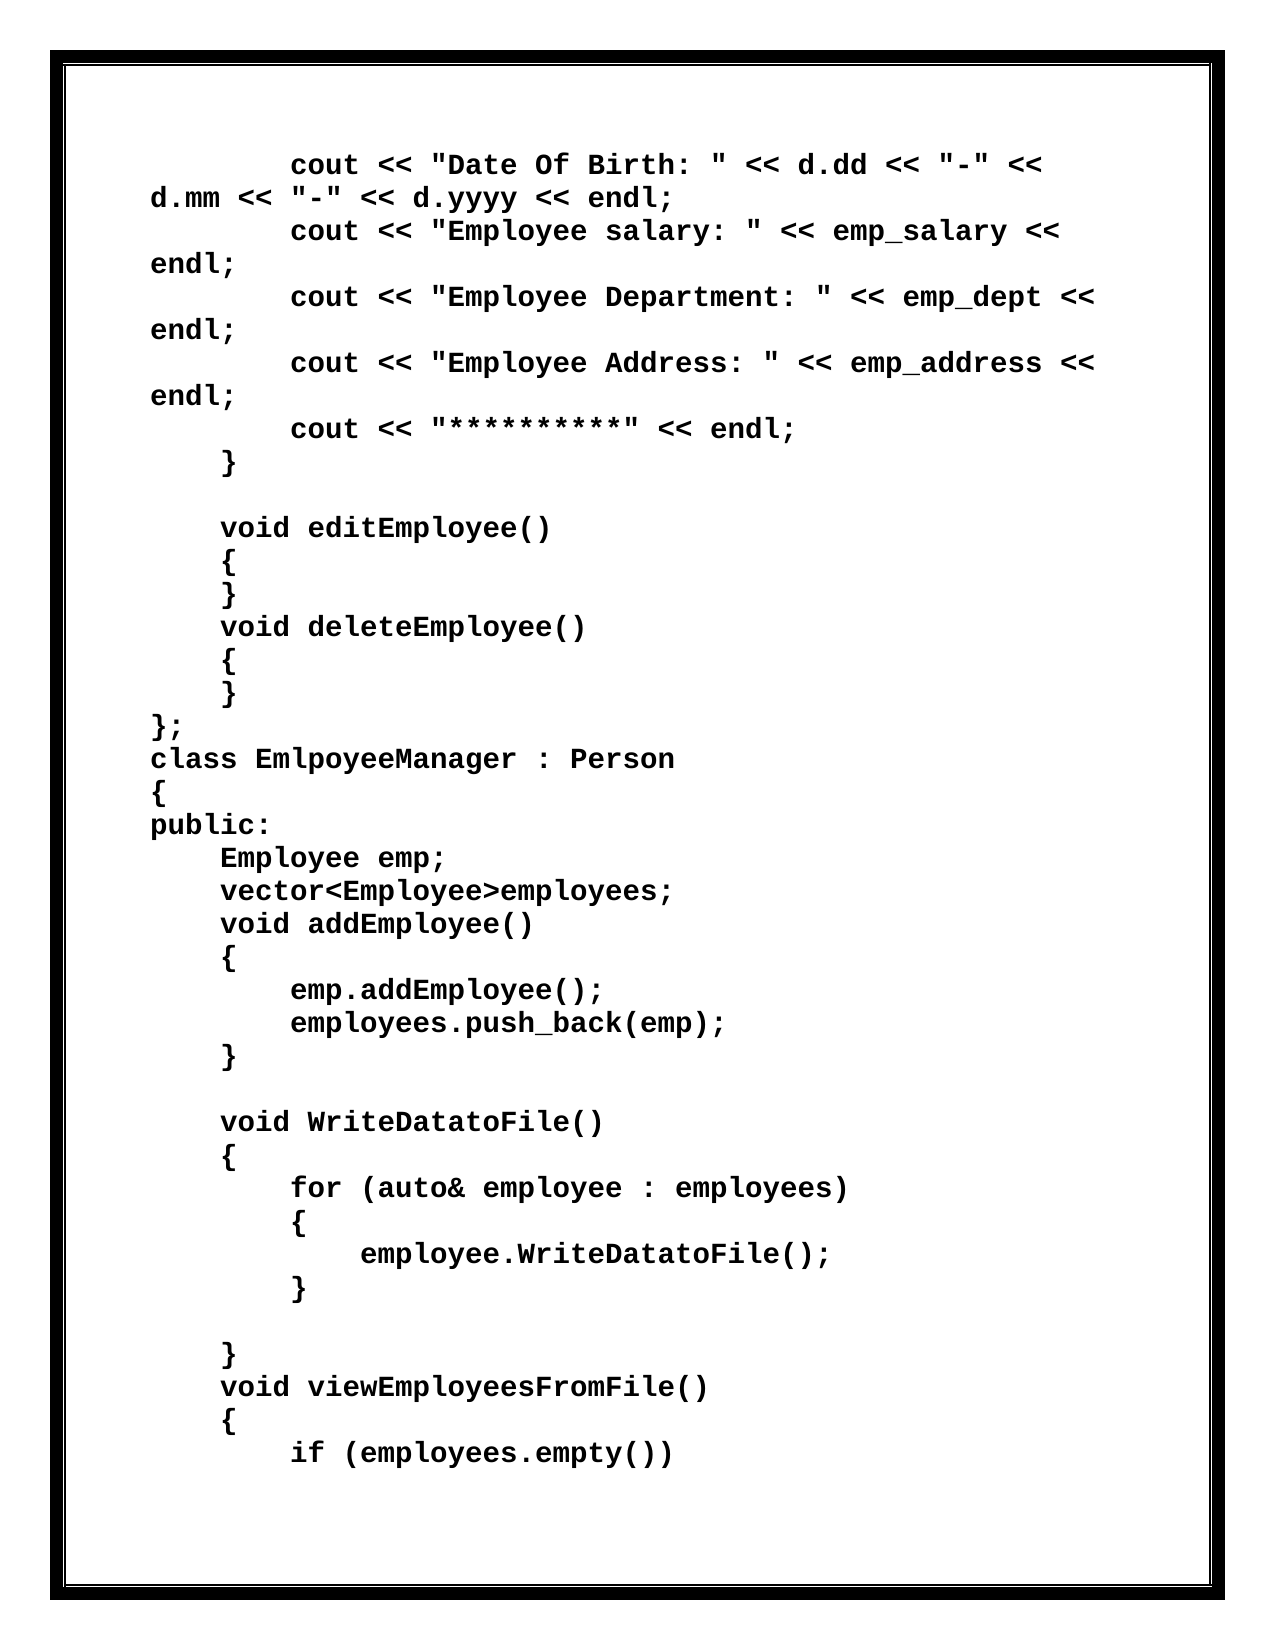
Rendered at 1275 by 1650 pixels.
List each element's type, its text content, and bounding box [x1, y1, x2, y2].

text } [150, 1339, 1125, 1372]
text void WriteDatatoFile() [150, 1108, 1125, 1141]
text { [150, 777, 1125, 810]
text employees.push_back(emp); [150, 1008, 1125, 1042]
text } [150, 1273, 1125, 1306]
text cout << "Employee Department: " << emp_dept << endl; [150, 282, 1125, 348]
text }; [150, 711, 1125, 744]
text for (auto& employee : employees) [150, 1174, 1125, 1207]
text { [150, 942, 1125, 976]
text void viewEmployeesFromFile() [150, 1372, 1125, 1405]
text { [150, 1141, 1125, 1174]
text cout << "**********" << endl; [150, 414, 1125, 447]
text { [150, 546, 1125, 579]
text { [150, 645, 1125, 678]
text void editEmployee() [150, 513, 1125, 546]
text } [150, 1042, 1125, 1074]
text void deleteEmployee() [150, 612, 1125, 645]
text void addEmployee() [150, 909, 1125, 942]
text { [150, 1405, 1125, 1438]
text cout << "Employee Address: " << emp_address << endl; [150, 348, 1125, 414]
text { [150, 1207, 1125, 1240]
text cout << "Employee salary: " << emp_salary << endl; [150, 216, 1125, 282]
text Employee emp; [150, 843, 1125, 876]
text cout << "Date Of Birth: " << d.dd << "-" << d.mm << "-" << d.yyyy << endl; [150, 150, 1125, 216]
text class EmlpoyeeManager : Person [150, 744, 1125, 777]
text emp.addEmployee(); [150, 976, 1125, 1008]
text vector<Employee>employees; [150, 876, 1125, 909]
text public: [150, 810, 1125, 843]
text } [150, 447, 1125, 480]
text } [150, 678, 1125, 711]
text employee.WriteDatatoFile(); [150, 1240, 1125, 1273]
text if (employees.empty()) [150, 1438, 1125, 1471]
text } [150, 579, 1125, 612]
